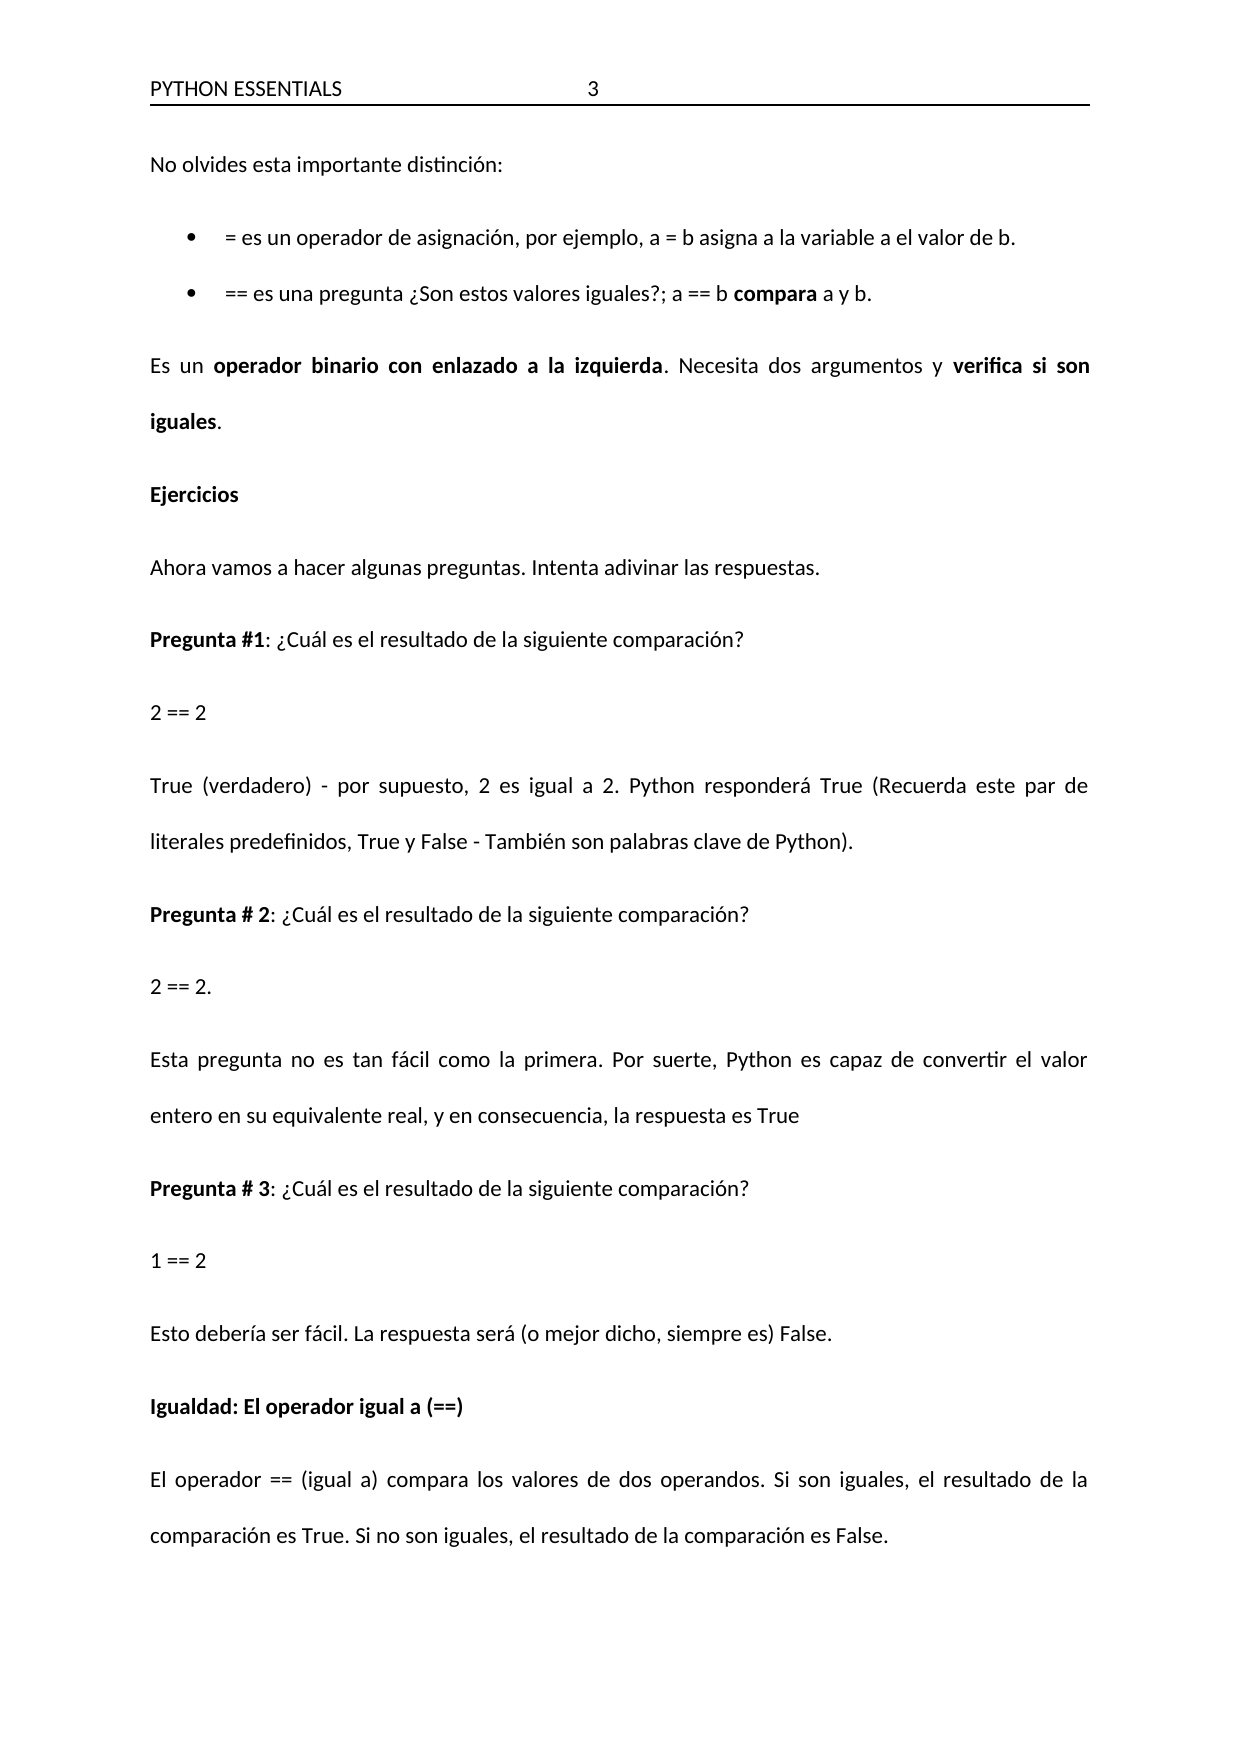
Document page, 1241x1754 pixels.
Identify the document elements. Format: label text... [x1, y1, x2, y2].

text True (verdadero) - por supuesto, 2 es igual a 2. Python responderá True (Recuerda este par de literales predefinidos, True y False - También son palabras clave de Python). [150, 771, 1090, 855]
text Igualdad: El operador igual a (==) [150, 1392, 1090, 1420]
text Pregunta # 2: ¿Cuál es el resultado de la siguiente comparación? [150, 900, 1090, 928]
text Pregunta #1: ¿Cuál es el resultado de la siguiente comparación? [150, 626, 1090, 654]
text 2 == 2 [150, 698, 1090, 726]
text 1 == 2 [150, 1247, 1090, 1275]
list == es una pregunta ¿Son estos valores iguales?; a == b compara a y b. [187, 279, 1090, 307]
list = es un operador de asignación, por ejemplo, a = b asigna a la variable a el valor de b. [187, 223, 1090, 251]
text El operador == (igual a) compara los valores de dos operandos. Si son iguales, el resultado de la comparación es True. Si no son iguales, el resultado de la comparación es False. [150, 1465, 1090, 1549]
text 2 == 2. [150, 972, 1090, 1001]
text Ahora vamos a hacer algunas preguntas. Intenta adivinar las respuestas. [150, 553, 1090, 581]
text No olvides esta importante distinción: [150, 150, 1090, 178]
text Esta pregunta no es tan fácil como la primera. Por suerte, Python es capaz de convertir el valor entero en su equivalente real, y en consecuencia, la respuesta es True [150, 1045, 1090, 1129]
text Esto debería ser fácil. La respuesta será (o mejor dicho, siempre es) False. [150, 1319, 1090, 1347]
text Es un operador binario con enlazado a la izquierda. Necesita dos argumentos y verifica si son iguales. [150, 351, 1090, 436]
text Ejercicios [150, 480, 1090, 508]
text Pregunta # 3: ¿Cuál es el resultado de la siguiente comparación? [150, 1174, 1090, 1202]
